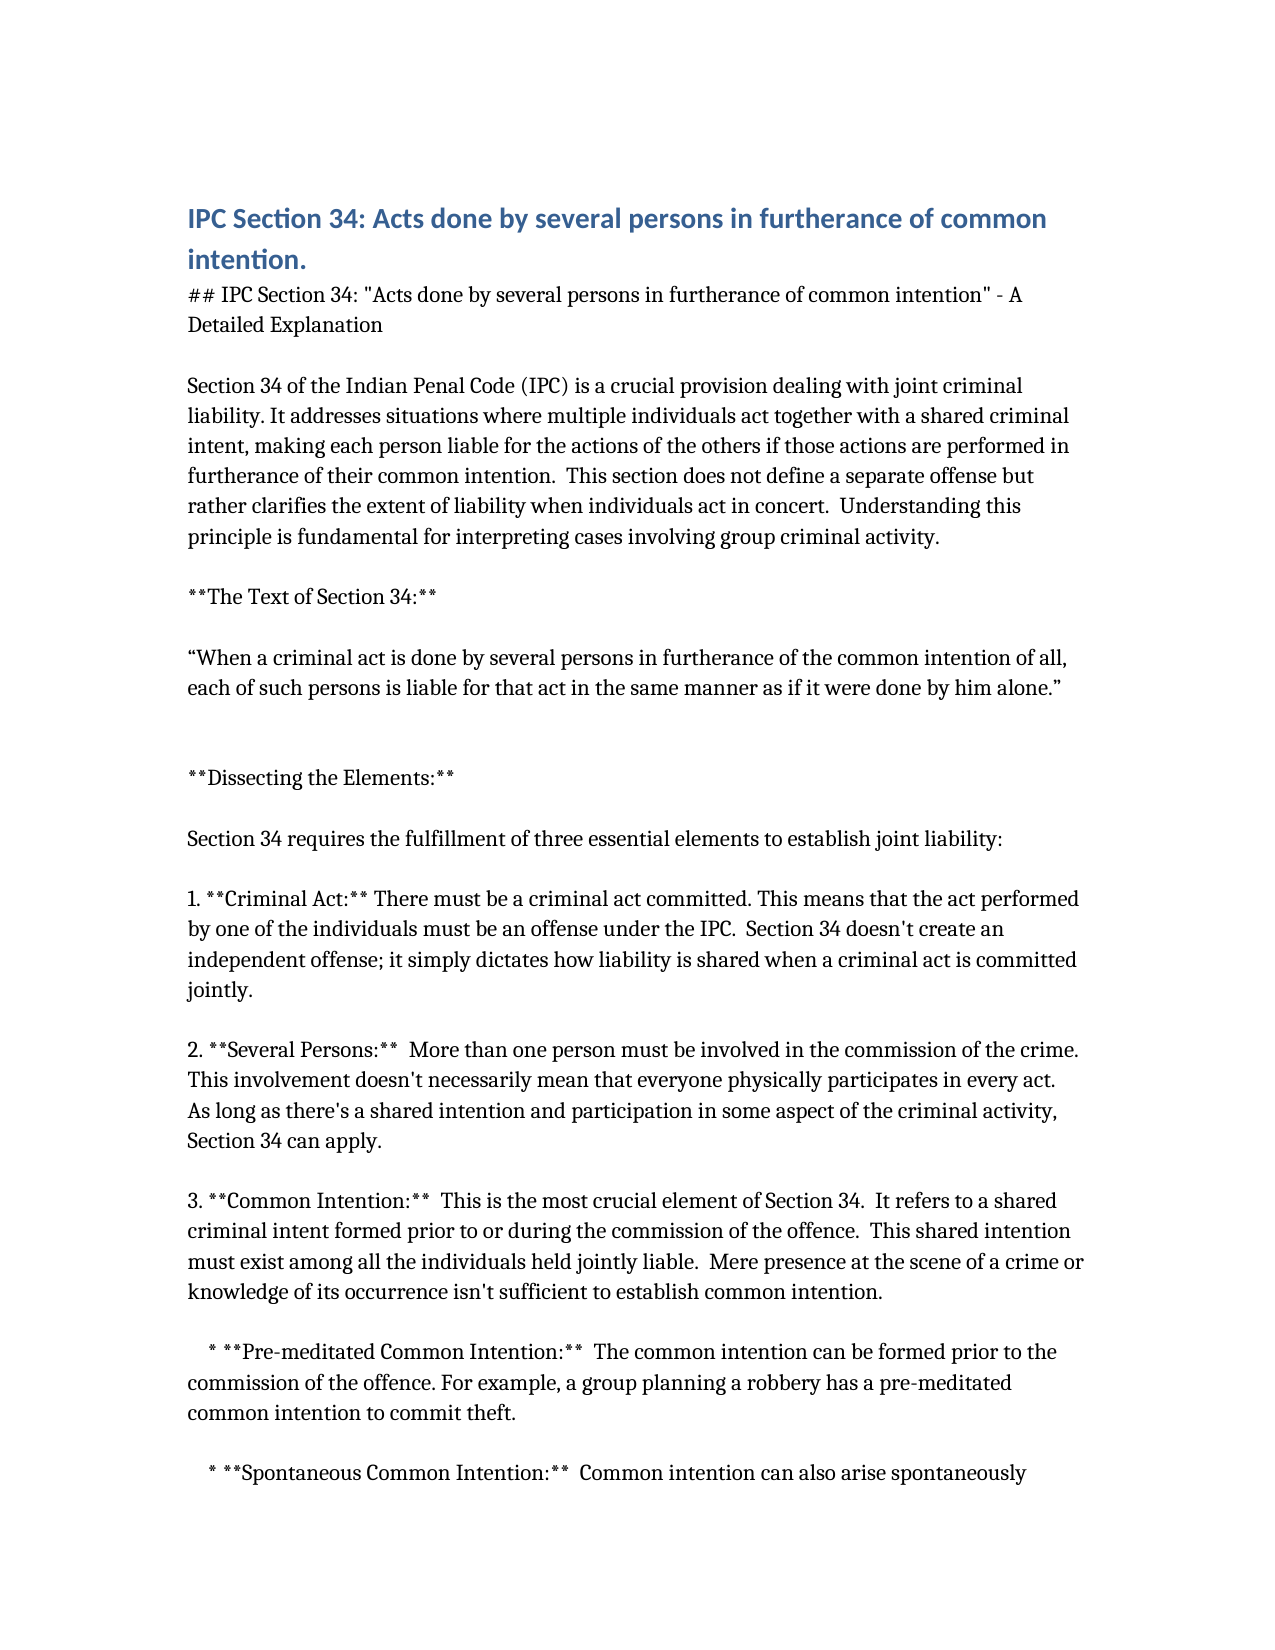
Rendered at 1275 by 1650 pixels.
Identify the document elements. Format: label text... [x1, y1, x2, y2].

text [187, 282, 1087, 1486]
subtitle IPC Section 34: Acts done by several persons in furtherance of common intention. [187, 200, 1087, 277]
